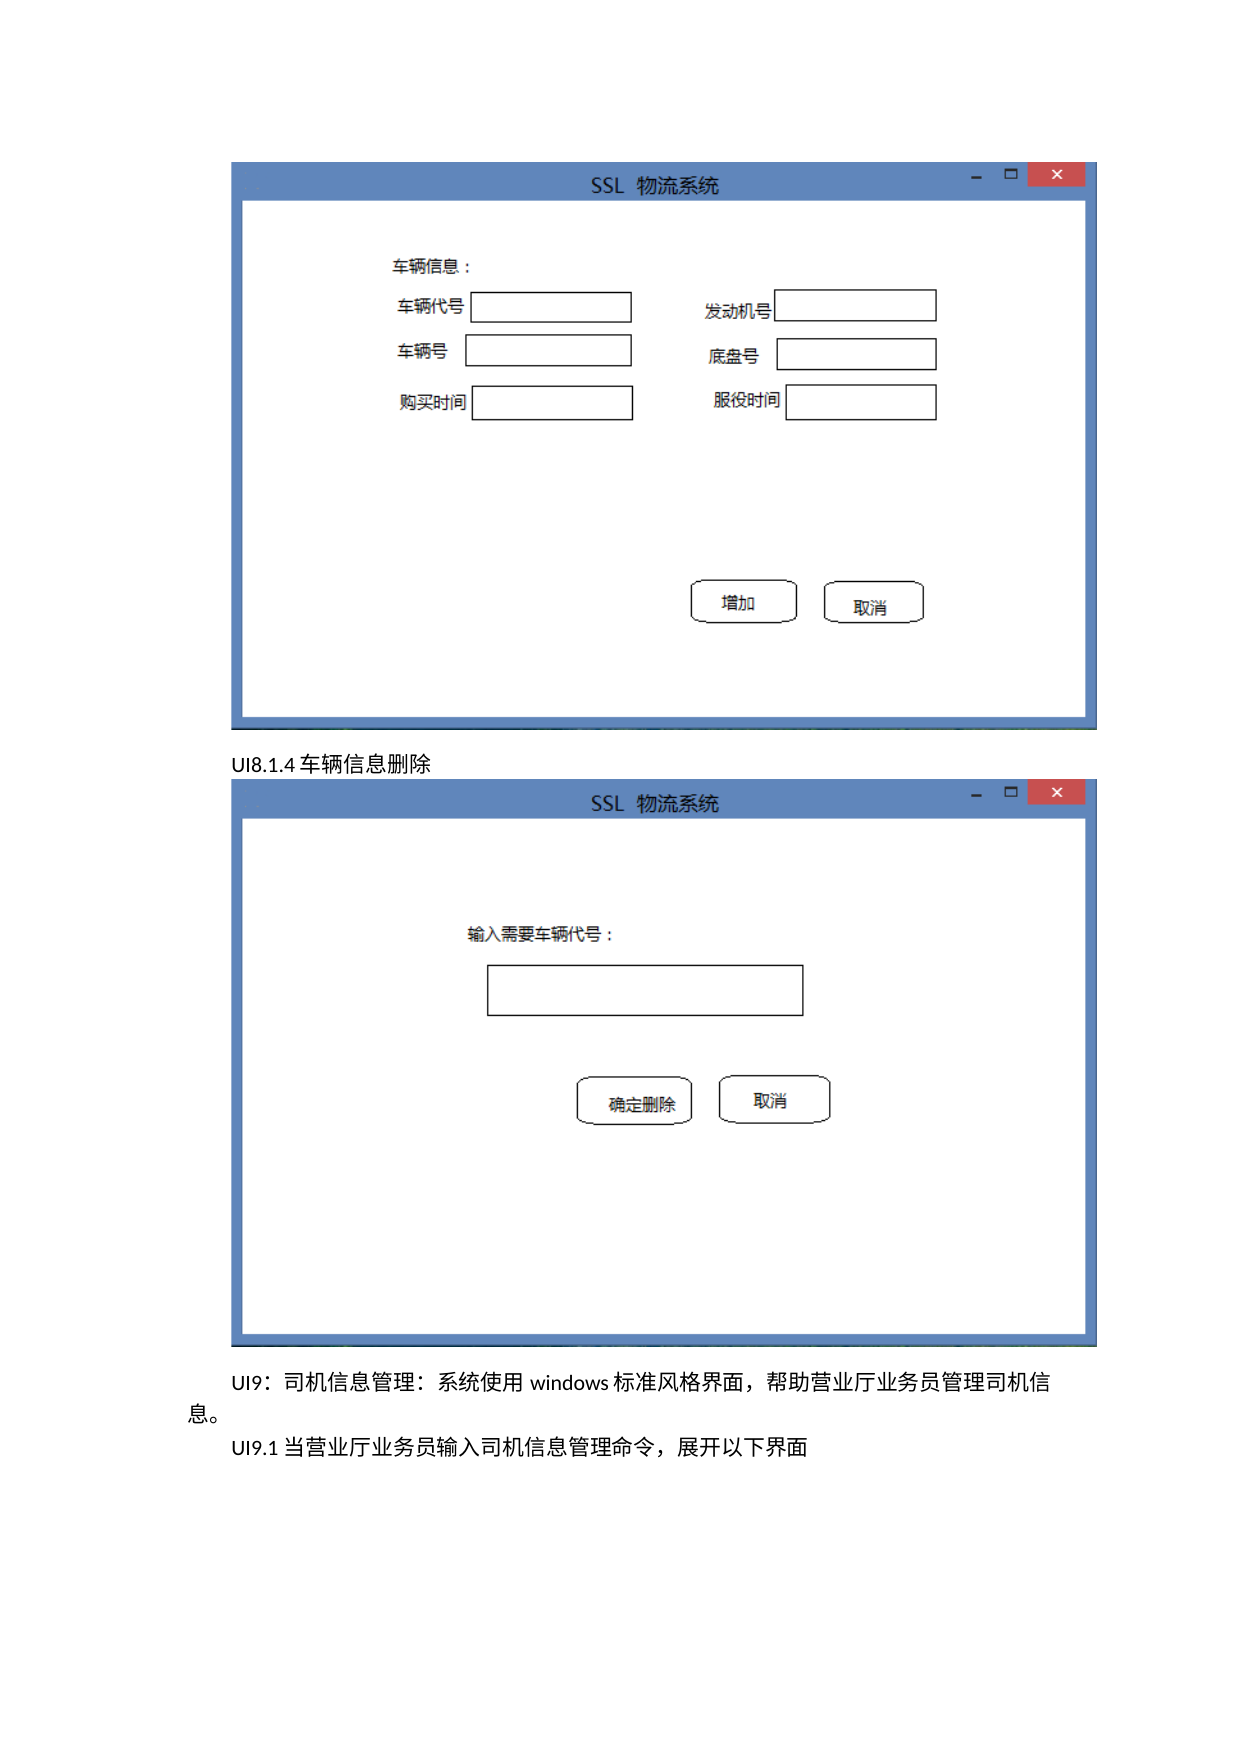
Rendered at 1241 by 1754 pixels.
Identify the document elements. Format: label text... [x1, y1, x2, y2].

text UI8.1.4车辆信息删除 [187, 747, 1053, 779]
picture [231, 779, 1097, 1347]
text UI9.1 当营业厅业务员输入司机信息管理命令，展开以下界面 [187, 1429, 1053, 1462]
text UI9：司机信息管理：系统使用windows标准风格界面，帮助营业厅业务员管理司机信息。 [187, 1364, 1053, 1429]
picture [231, 162, 1097, 730]
